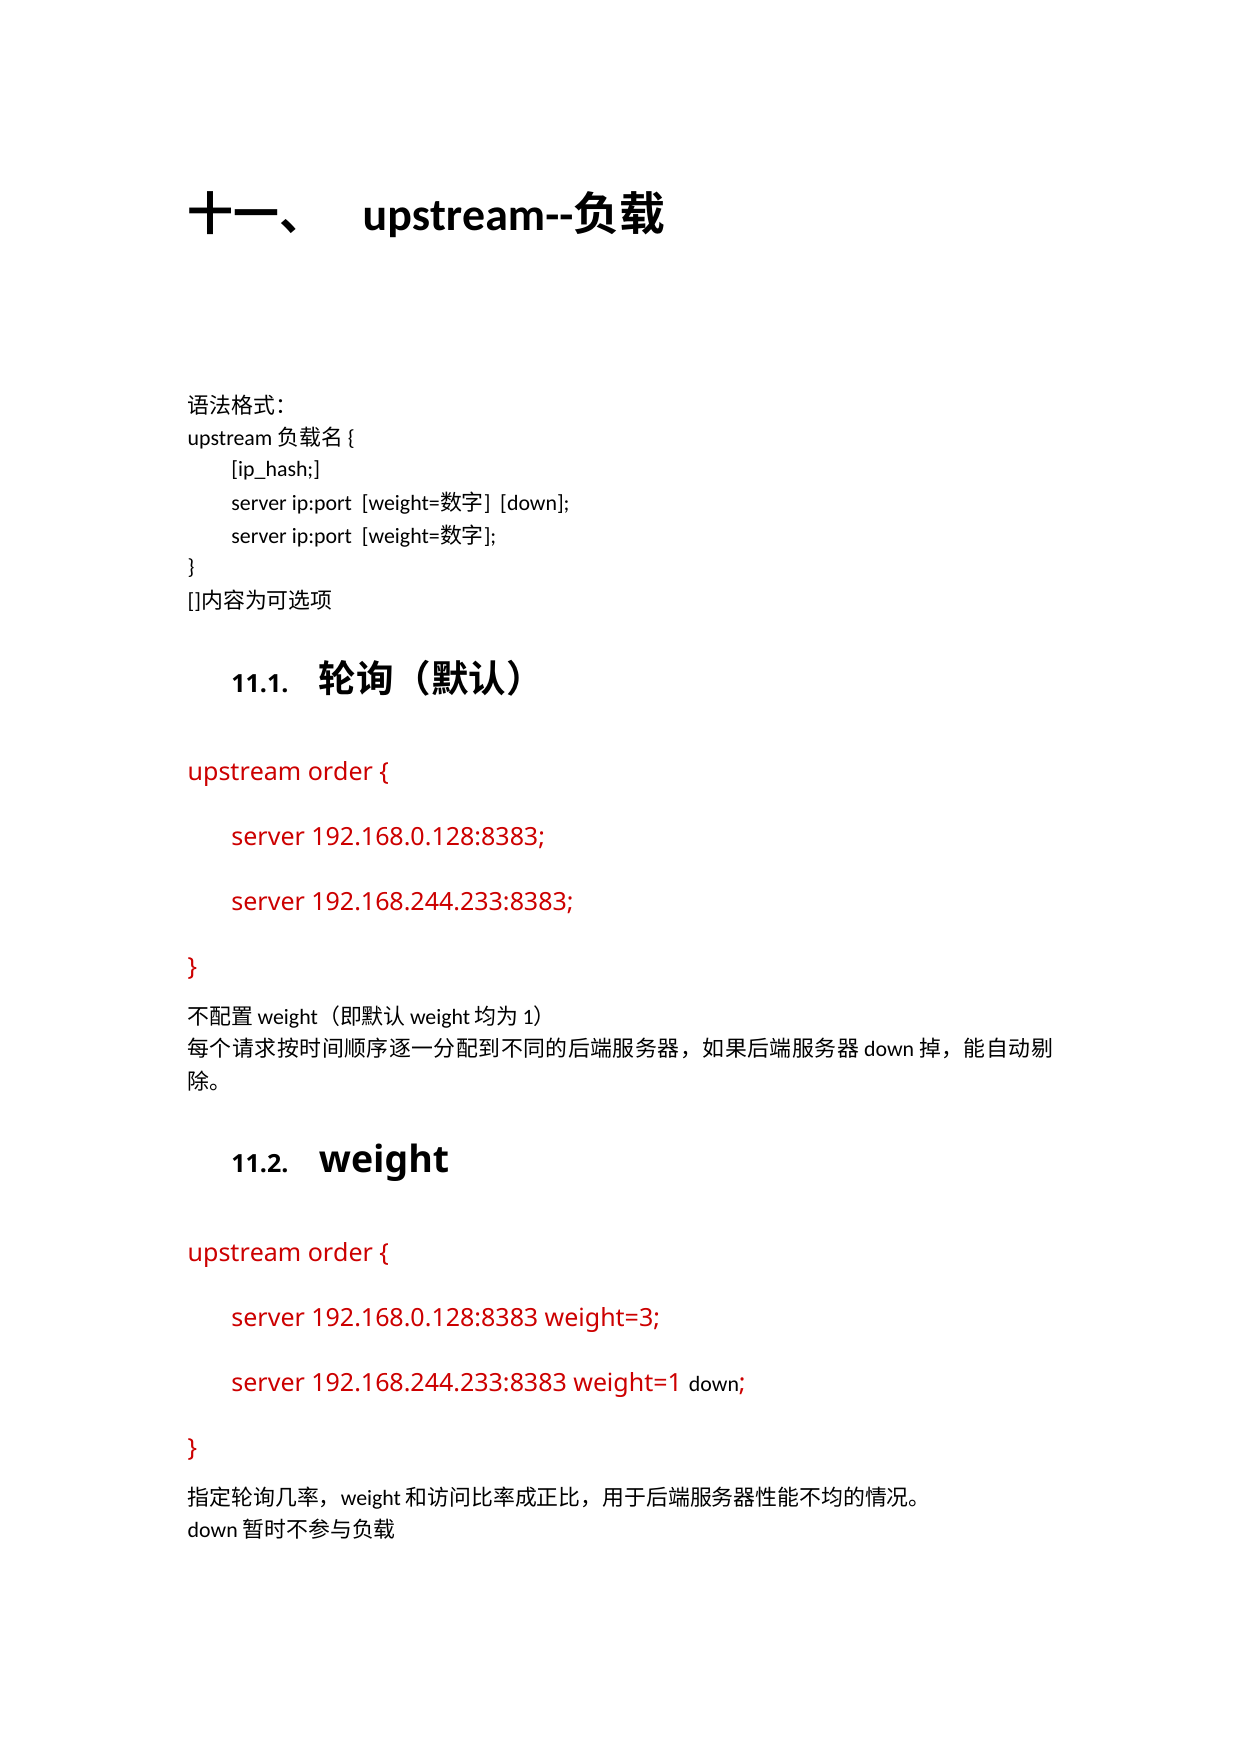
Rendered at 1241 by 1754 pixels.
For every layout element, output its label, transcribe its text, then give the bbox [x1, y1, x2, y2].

text 指定轮询几率，weight和访问比率成正比，用于后端服务器性能不均的情况。 [187, 1479, 1053, 1512]
text 语法格式： [187, 387, 1053, 420]
subtitle upstream--负载 [187, 162, 1053, 259]
text [ip_hash;] [187, 452, 1053, 485]
text 不配置weight（即默认weight均为1） [187, 998, 1053, 1031]
subtitle 轮询（默认） [231, 644, 1053, 709]
text server ip:port [weight=数字] [down]; [187, 485, 1053, 517]
text upstream 负载名 { [187, 420, 1053, 452]
text } [187, 550, 1053, 582]
text server 192.168.244.233:8383 weight=1 down; [187, 1349, 1053, 1414]
subtitle weight [231, 1125, 1053, 1190]
text []内容为可选项 [187, 582, 1053, 615]
text upstream order { [187, 1219, 1053, 1284]
text upstream order { [187, 738, 1053, 803]
text server 192.168.244.233:8383; [187, 868, 1053, 933]
text server 192.168.0.128:8383 weight=3; [187, 1284, 1053, 1349]
text } [187, 933, 1053, 998]
text 每个请求按时间顺序逐一分配到不同的后端服务器，如果后端服务器down掉，能自动剔除。 [187, 1031, 1053, 1096]
text server 192.168.0.128:8383; [187, 803, 1053, 868]
text server ip:port [weight=数字]; [187, 517, 1053, 550]
text } [187, 1414, 1053, 1479]
text down 暂时不参与负载 [187, 1512, 1053, 1544]
